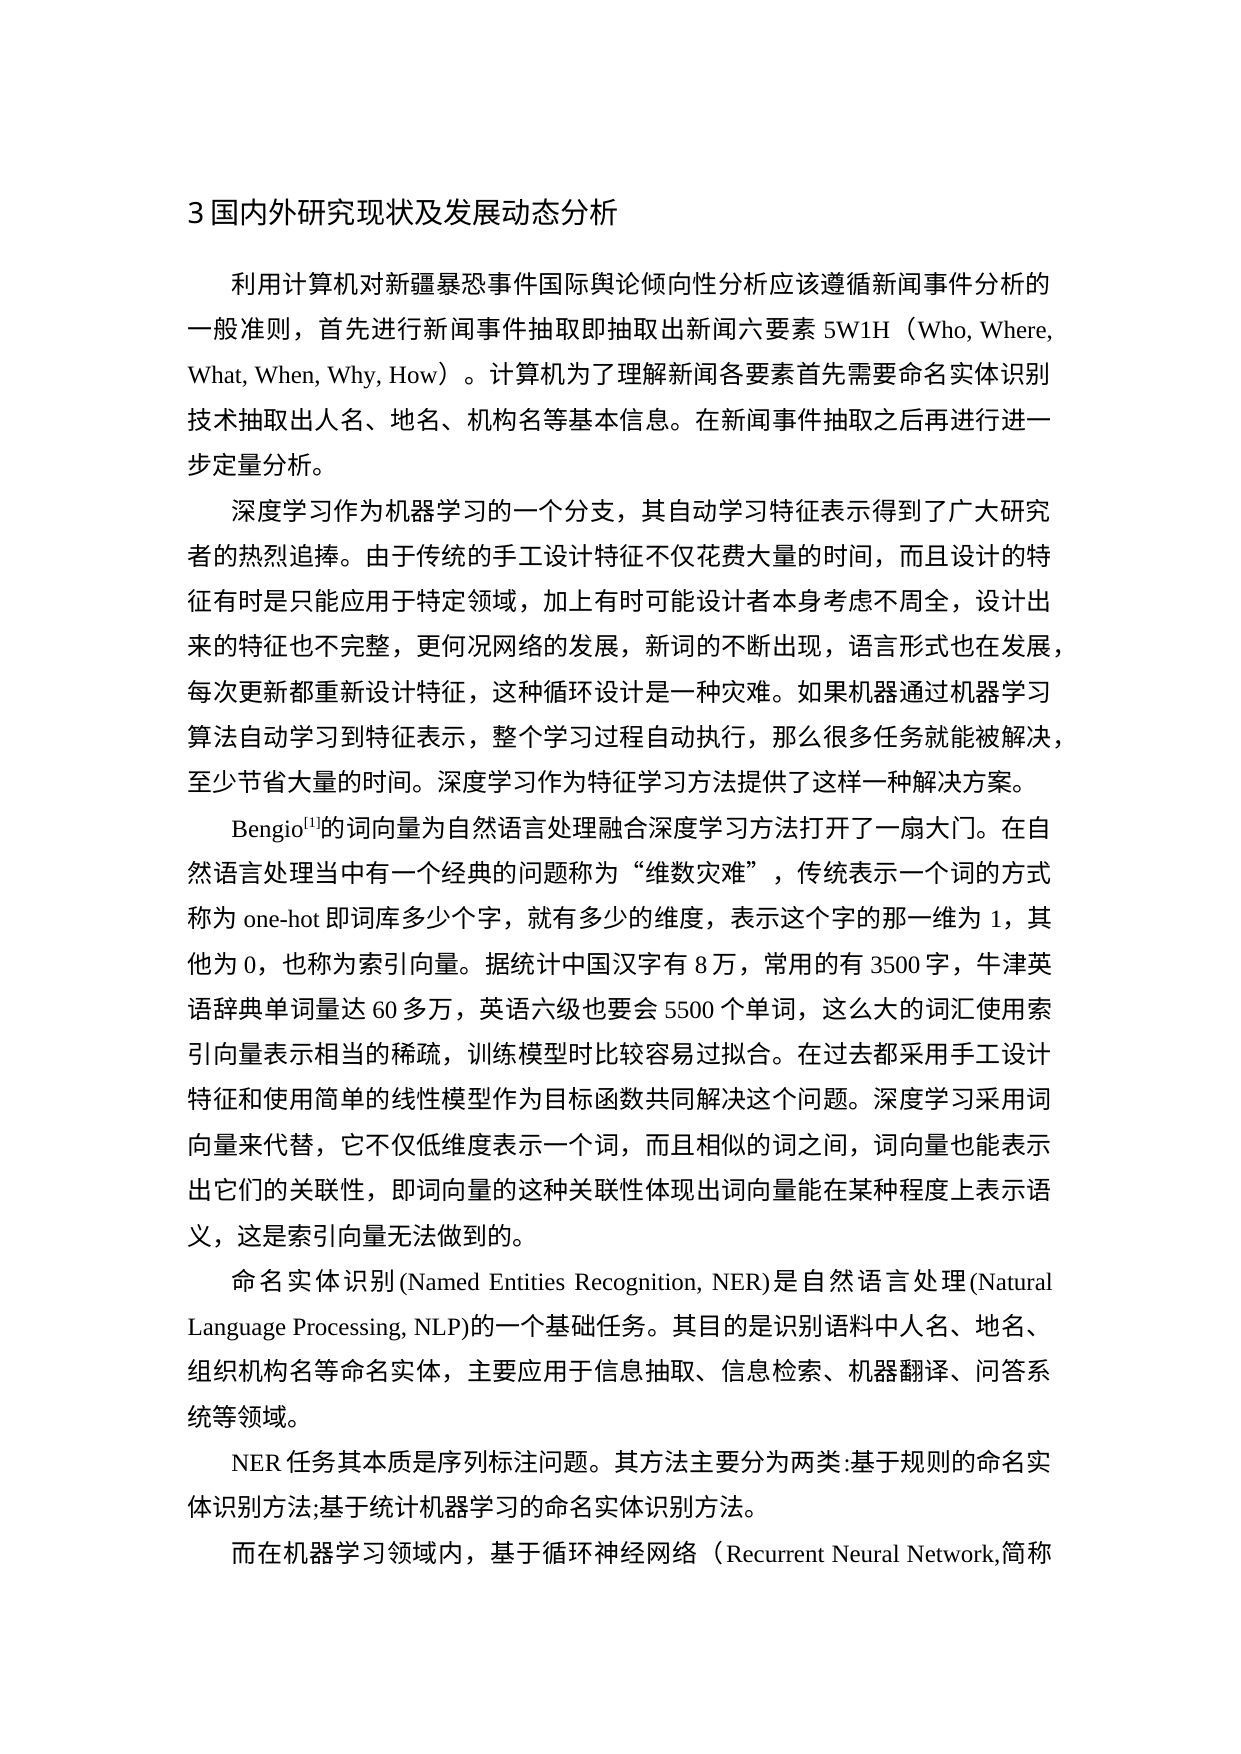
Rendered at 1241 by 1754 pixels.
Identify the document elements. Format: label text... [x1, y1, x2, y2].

text 3国内外研究现状及发展动态分析 [187, 178, 1053, 243]
text Bengio[1]的词向量为自然语言处理融合深度学习方法打开了一扇大门。在自然语言处理当中有一个经典的问题称为“维数灾难”，传统表示一个词的方式称为one-hot即词库多少个字，就有多少的维度，表示这个字的那一维为1，其他为0，也称为索引向量。据统计中国汉字有8万，常用的有3500字，牛津英语辞典单词量达60多万，英语六级也要会5500个单词，这么大的词汇使用索引向量表示相当的稀疏，训练模型时比较容易过拟合。在过去都采用手工设计特征和使用简单的线性模型作为目标函数共同解决这个问题。深度学习采用词向量来代替，它不仅低维度表示一个词，而且相似的词之间，词向量也能表示出它们的关联性，即词向量的这种关联性体现出词向量能在某种程度上表示语义，这是索引向量无法做到的。 [187, 808, 1053, 1252]
text 深度学习作为机器学习的一个分支，其自动学习特征表示得到了广大研究者的热烈追捧。由于传统的手工设计特征不仅花费大量的时间，而且设计的特征有时是只能应用于特定领域，加上有时可能设计者本身考虑不周全，设计出来的特征也不完整，更何况网络的发展，新词的不断出现，语言形式也在发展，每次更新都重新设计特征，这种循环设计是一种灾难。如果机器通过机器学习算法自动学习到特征表示，整个学习过程自动执行，那么很多任务就能被解决，至少节省大量的时间。深度学习作为特征学习方法提供了这样一种解决方案。 [187, 491, 1053, 799]
text NER任务其本质是序列标注问题。其方法主要分为两类:基于规则的命名实体识别方法;基于统计机器学习的命名实体识别方法。 [187, 1442, 1053, 1524]
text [187, 1533, 1053, 1569]
text 利用计算机对新疆暴恐事件国际舆论倾向性分析应该遵循新闻事件分析的一般准则，首先进行新闻事件抽取即抽取出新闻六要素5W1H（Who, Where, What, When, Why, How）。计算机为了理解新闻各要素首先需要命名实体识别技术抽取出人名、地名、机构名等基本信息。在新闻事件抽取之后再进行进一步定量分析。 [187, 264, 1053, 482]
text 命名实体识别(Named Entities Recognition, NER)是自然语言处理(Natural Language Processing, NLP)的一个基础任务。其目的是识别语料中人名、地名、组织机构名等命名实体，主要应用于信息抽取、信息检索、机器翻译、问答系统等领域。 [187, 1261, 1053, 1433]
